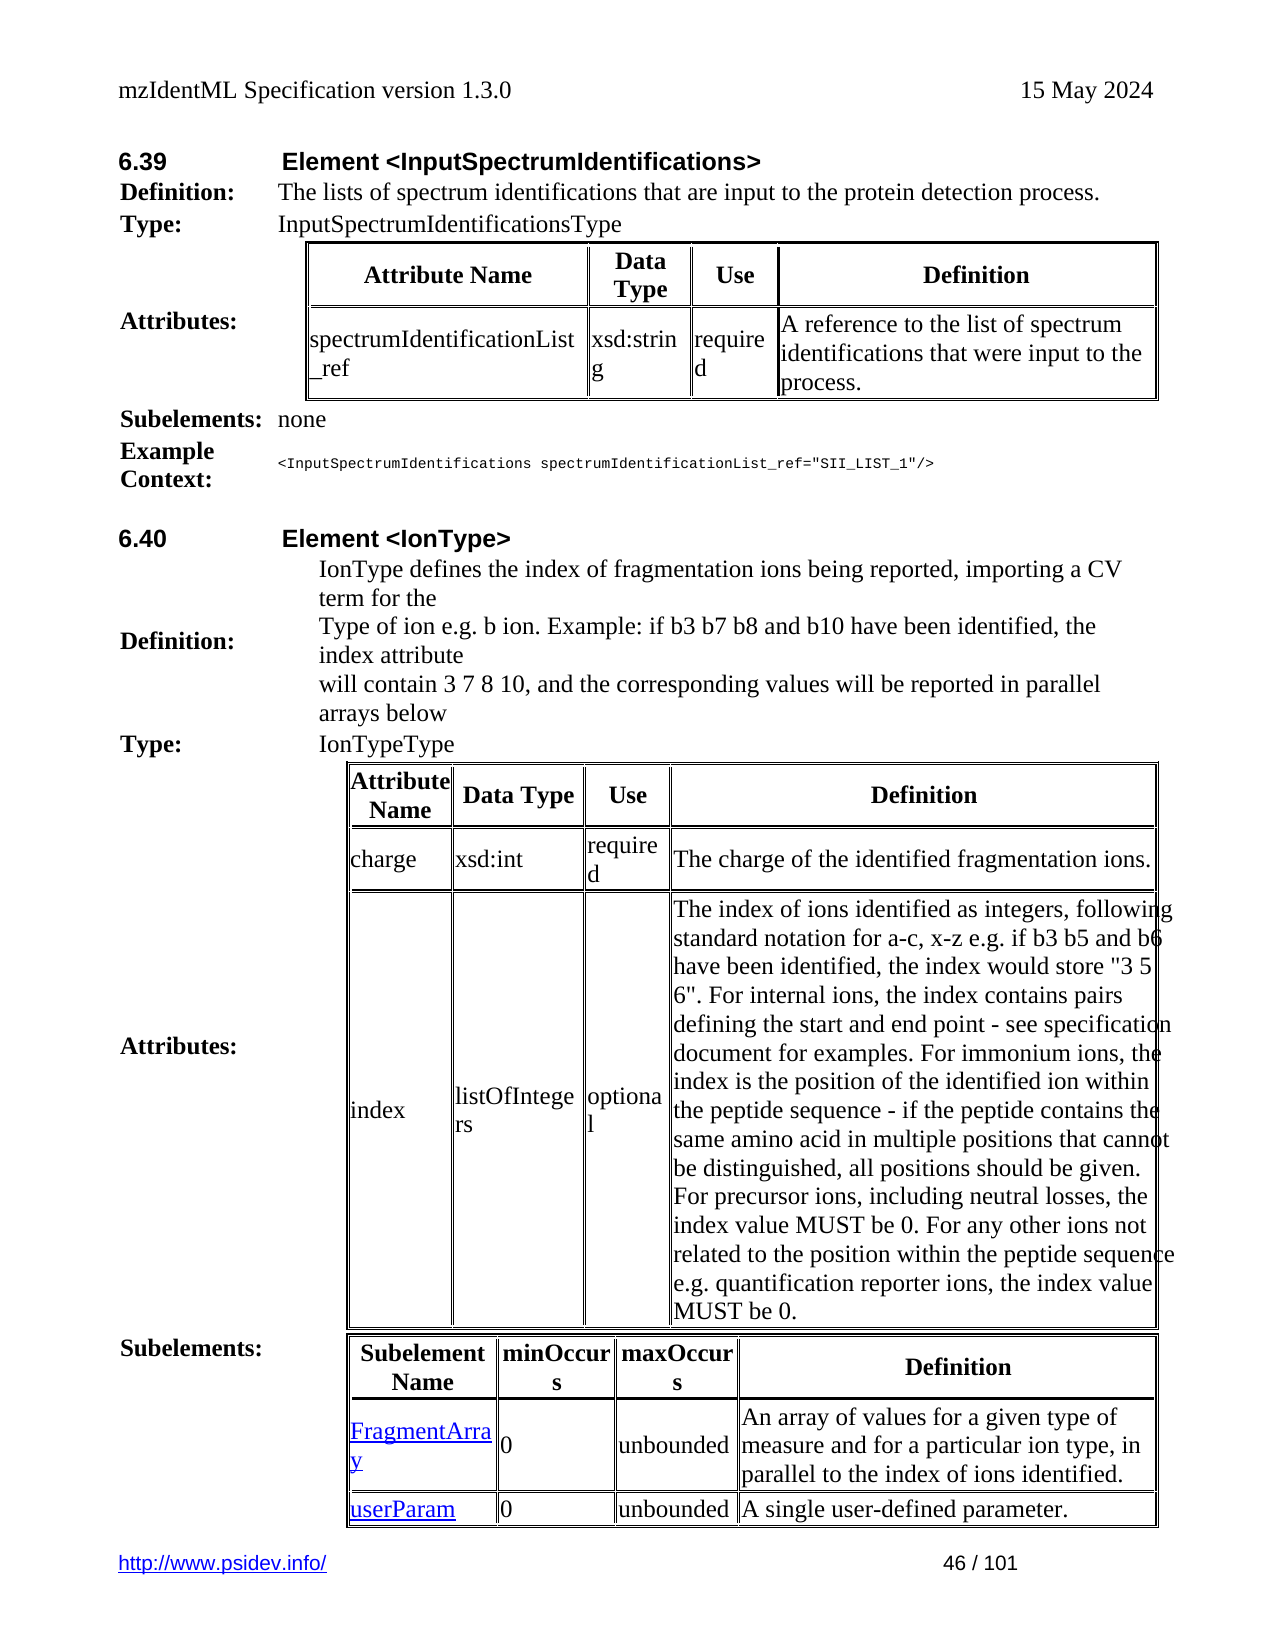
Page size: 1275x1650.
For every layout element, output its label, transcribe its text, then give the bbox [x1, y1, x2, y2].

table_cell [276, 239, 1157, 402]
table_cell InputSpectrumIdentificationsType [276, 208, 1157, 239]
table_cell Attributes: [118, 760, 317, 1332]
table_cell Type: [118, 208, 276, 239]
table_header Definition: [118, 552, 317, 728]
table_cell Type: [118, 728, 317, 760]
subtitle Element <InputSpectrumIdentifications> [118, 147, 1157, 176]
table_cell Example Context: [118, 434, 276, 495]
table_header IonType defines the index of fragmentation ions being reported, importing a CV term for the Type of ion e.g. b ion. Example: if b3 b7 b8 and b10 have been identified, the index attribute will contain 3 7 8 10, and the corresponding values will be reported in parallel arrays below [317, 552, 1157, 728]
table_cell <InputSpectrumIdentifications spectrumIdentificationList_ref="SII_LIST_1"/> [276, 434, 1157, 495]
table_cell [317, 1332, 1157, 1529]
table_cell [317, 760, 1157, 1332]
table_header The lists of spectrum identifications that are input to the protein detection process. [276, 176, 1157, 207]
table_cell Subelements: [118, 402, 276, 434]
table_cell IonTypeType [317, 728, 1157, 760]
table_cell Subelements: [118, 1332, 317, 1529]
table_cell Attributes: [118, 239, 276, 402]
table_header Definition: [118, 176, 276, 207]
subtitle Element <IonType> [118, 523, 1157, 552]
table_cell none [276, 402, 1157, 434]
